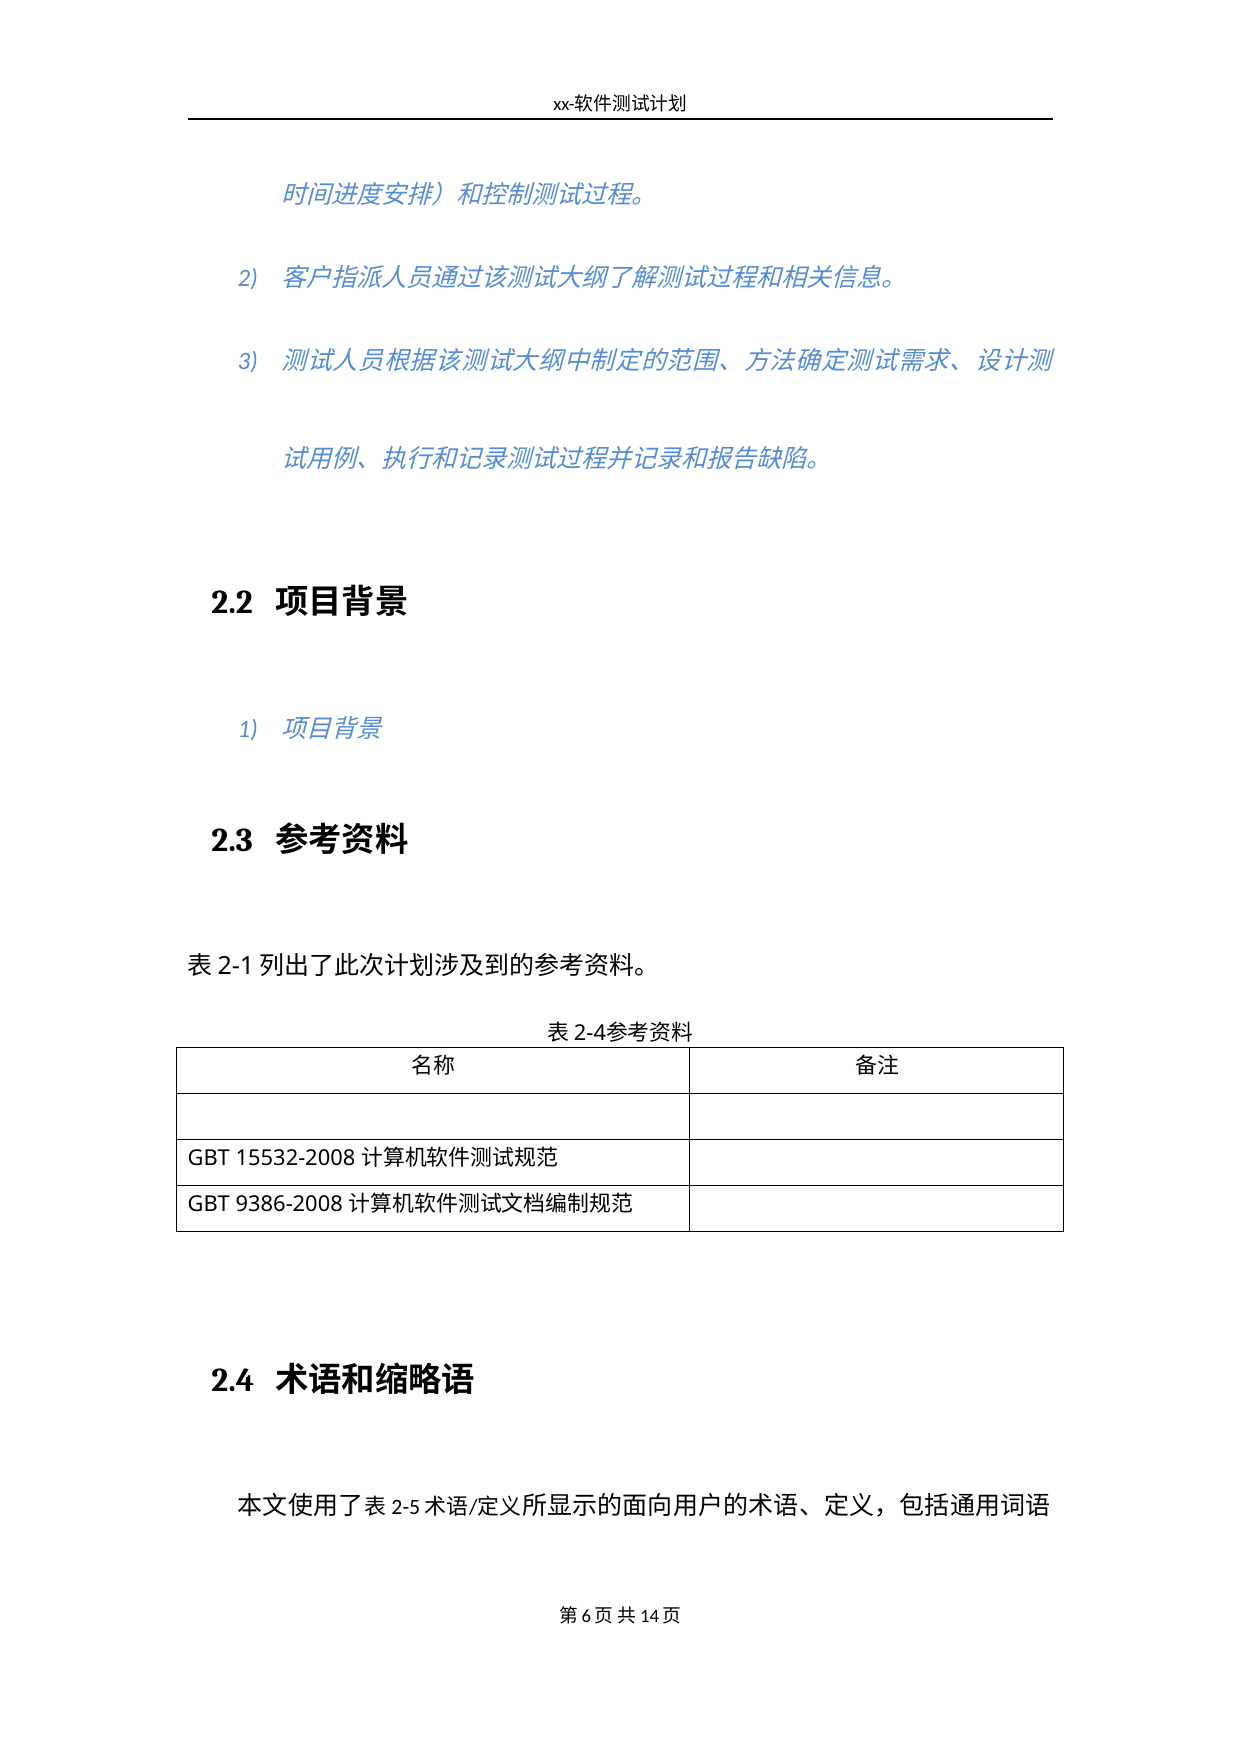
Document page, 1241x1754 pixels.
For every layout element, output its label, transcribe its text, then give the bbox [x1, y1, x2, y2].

table_cell [177, 1094, 689, 1139]
subtitle 项目背景 [211, 567, 1053, 632]
table_header 名称 [177, 1048, 689, 1093]
table_header 备注 [690, 1048, 1063, 1093]
table_cell [690, 1094, 1063, 1139]
table_cell GBT 9386-2008 计算机软件测试文档编制规范 [177, 1186, 689, 1231]
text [187, 1471, 1053, 1536]
list 项目背景 [237, 694, 1053, 759]
subtitle 术语和缩略语 [211, 1344, 1053, 1409]
list 测试人员根据该测试大纲中制定的范围、方法确定测试需求、设计测试用例、执行和记录测试过程并记录和报告缺陷。 [237, 326, 1053, 489]
table_cell [690, 1140, 1063, 1185]
subtitle 参考资料 [211, 804, 1053, 869]
list 客户指派人员通过该测试大纲了解测试过程和相关信息。 [237, 243, 1053, 308]
table_cell [690, 1186, 1063, 1231]
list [237, 160, 1053, 225]
text 表2-1列出了此次计划涉及到的参考资料。 [187, 931, 1053, 996]
table_cell GBT 15532-2008 计算机软件测试规范 [177, 1140, 689, 1185]
